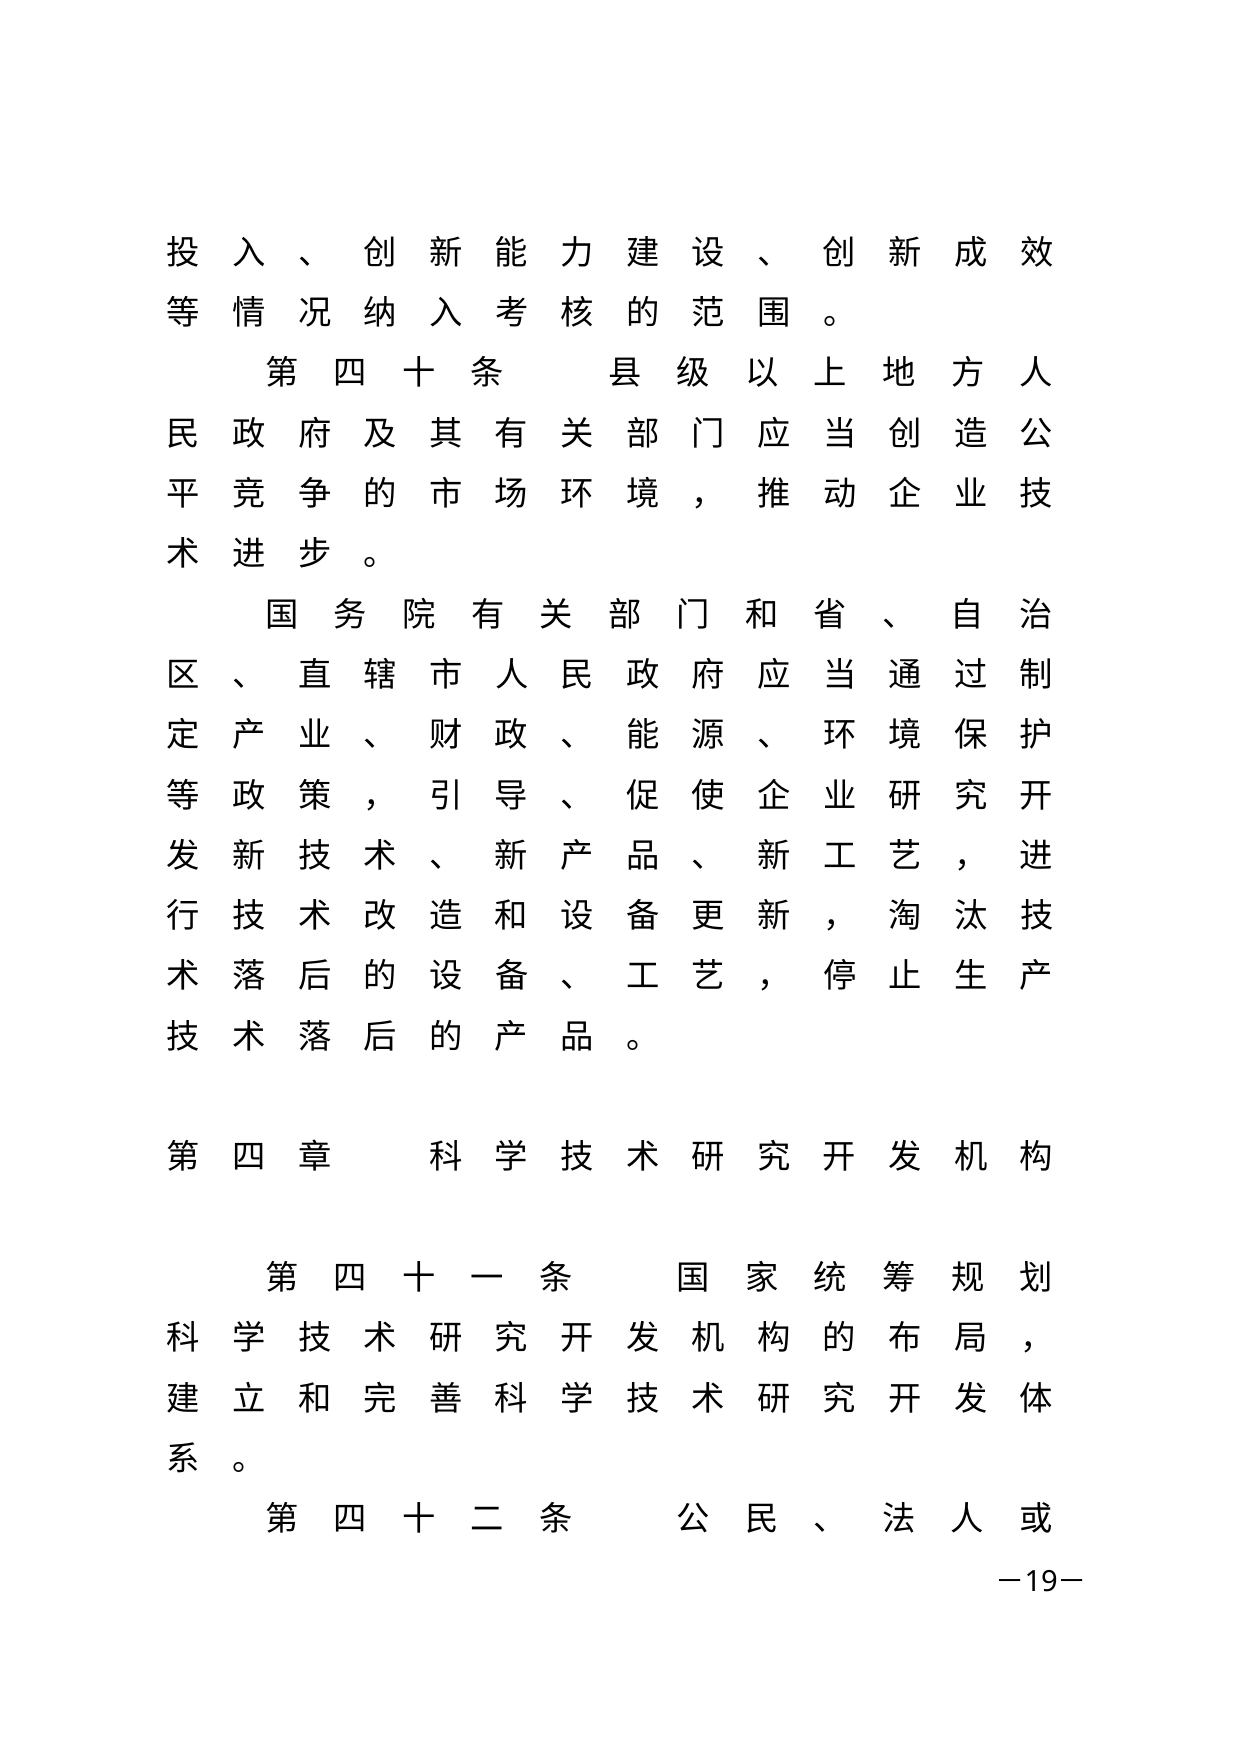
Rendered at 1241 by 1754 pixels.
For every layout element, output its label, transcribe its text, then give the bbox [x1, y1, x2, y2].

text 第四章 科学技术研究开发机构 [167, 1124, 1085, 1184]
text 国务院有关部门和省、自治区、直辖市人民政府应当通过制定产业、财政、能源、环境保护等政策，引导、促使企业研究开发新技术、新产品、新工艺，进行技术改造和设备更新，淘汰技术落后的设备、工艺，停止生产技术落后的产品。 [167, 581, 1085, 1064]
text 第四十二条 公民、法人或者其他组织有权依法设立科学技术研究开发机构。国外的组织或者个人可以在中国境内依法独立设立科学技术研究开发机构，也可以与中国境内的组织或者个人依法联合设立科学技术研究开发机构。 [167, 1486, 1085, 1546]
text 国有企业负责人对企业的技术进步负责。对国有企业负责人的业绩考核，应当将企业的创新投入、创新能力建设、创新成效等情况纳入考核的范围。 [167, 219, 1085, 340]
text 第四十条 县级以上地方人民政府及其有关部门应当创造公平竞争的市场环境，推动企业技术进步。 [167, 340, 1085, 581]
text 第四十一条 国家统筹规划科学技术研究开发机构的布局，建立和完善科学技术研究开发体系。 [167, 1245, 1085, 1486]
